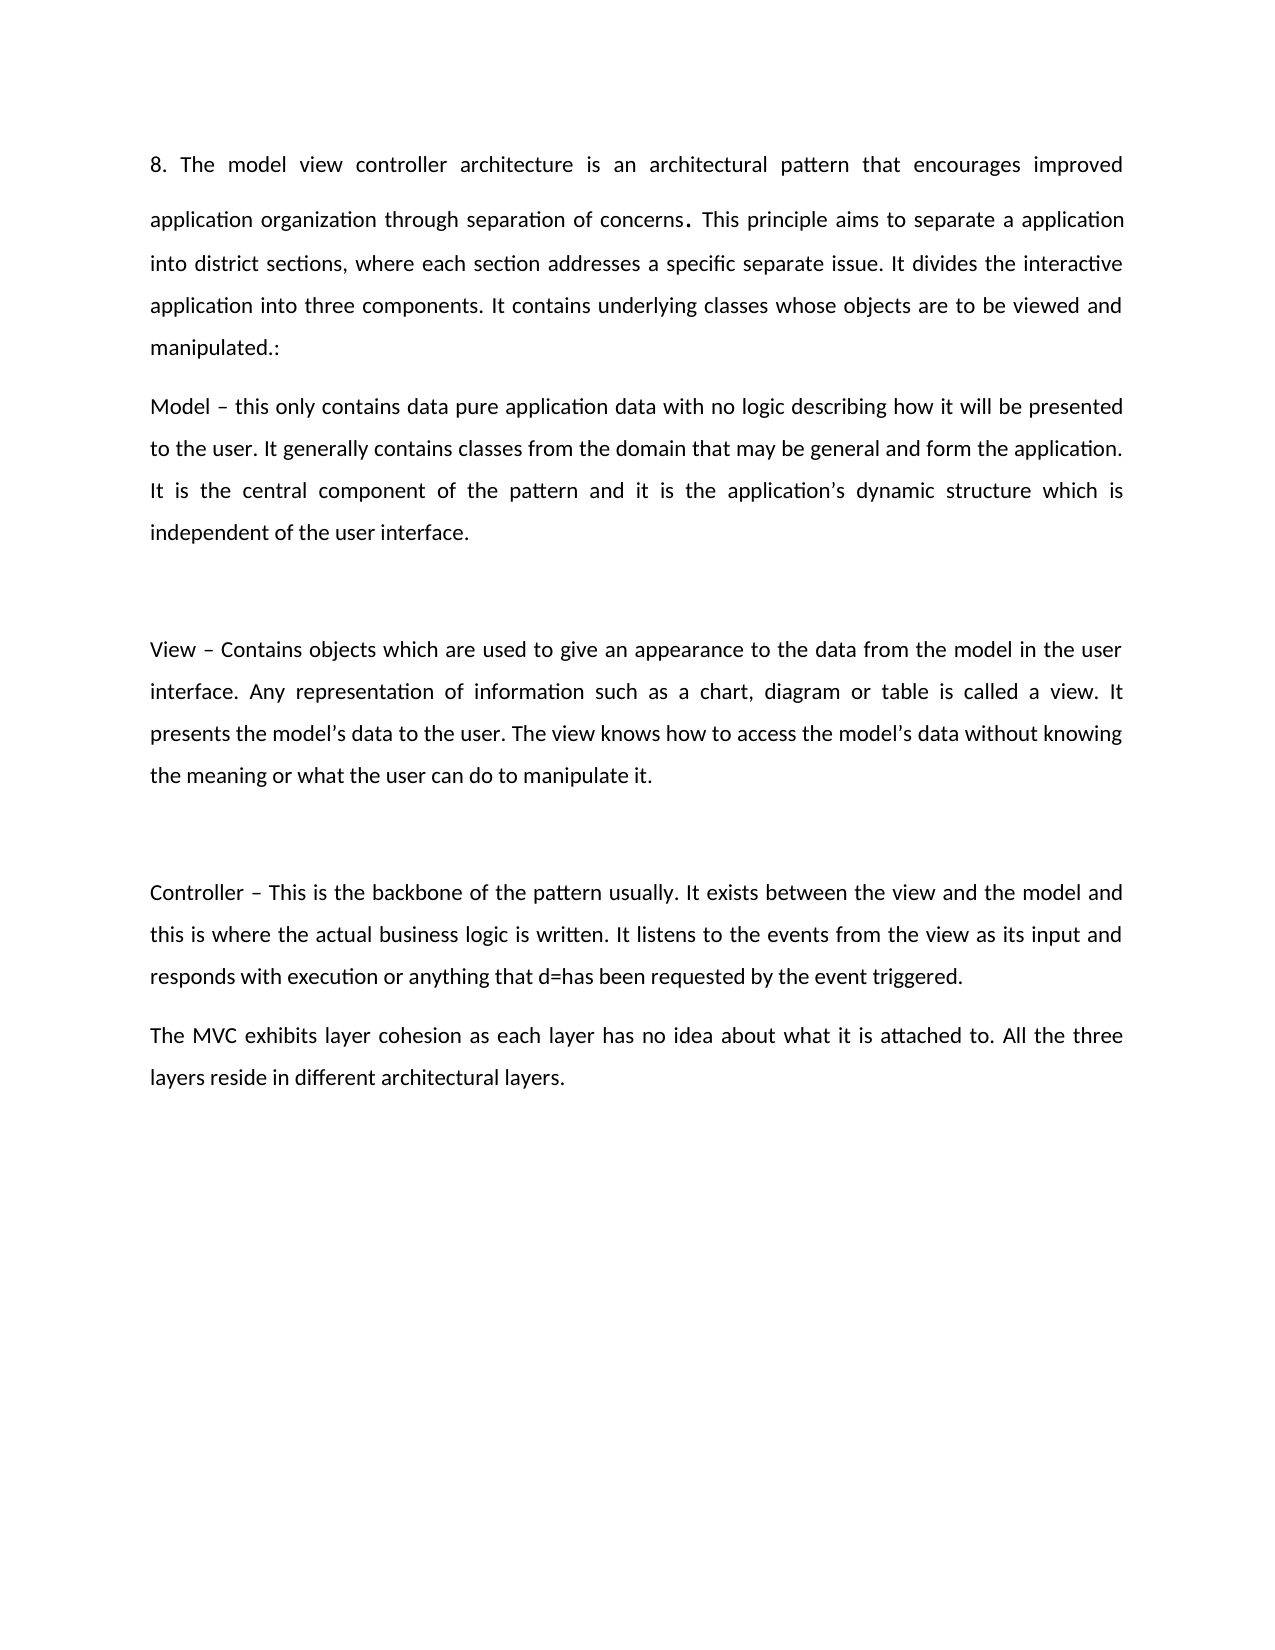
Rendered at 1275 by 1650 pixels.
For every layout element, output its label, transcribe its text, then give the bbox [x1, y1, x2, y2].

text Model – this only contains data pure application data with no logic describing how it will be presented to the user. It generally contains classes from the domain that may be general and form the application. It is the central component of the pattern and it is the application’s dynamic structure which is independent of the user interface. [150, 392, 1125, 546]
text 8. The model view controller architecture is an architectural pattern that encourages improved application organization through separation of concerns. This principle aims to separate a application into district sections, where each section addresses a specific separate issue. It divides the interactive application into three components. It contains underlying classes whose objects are to be viewed and manipulated.: [150, 150, 1125, 361]
text The MVC exhibits layer cohesion as each layer has no idea about what it is attached to. All the three layers reside in different architectural layers. [150, 1021, 1125, 1091]
text Controller – This is the backbone of the pattern usually. It exists between the view and the model and this is where the actual business logic is written. It listens to the events from the view as its input and responds with execution or anything that d=has been requested by the event triggered. [150, 878, 1125, 991]
text View – Contains objects which are used to give an appearance to the data from the model in the user interface. Any representation of information such as a chart, diagram or table is called a view. It presents the model’s data to the user. The view knows how to access the model’s data without knowing the meaning or what the user can do to manipulate it. [150, 635, 1125, 789]
